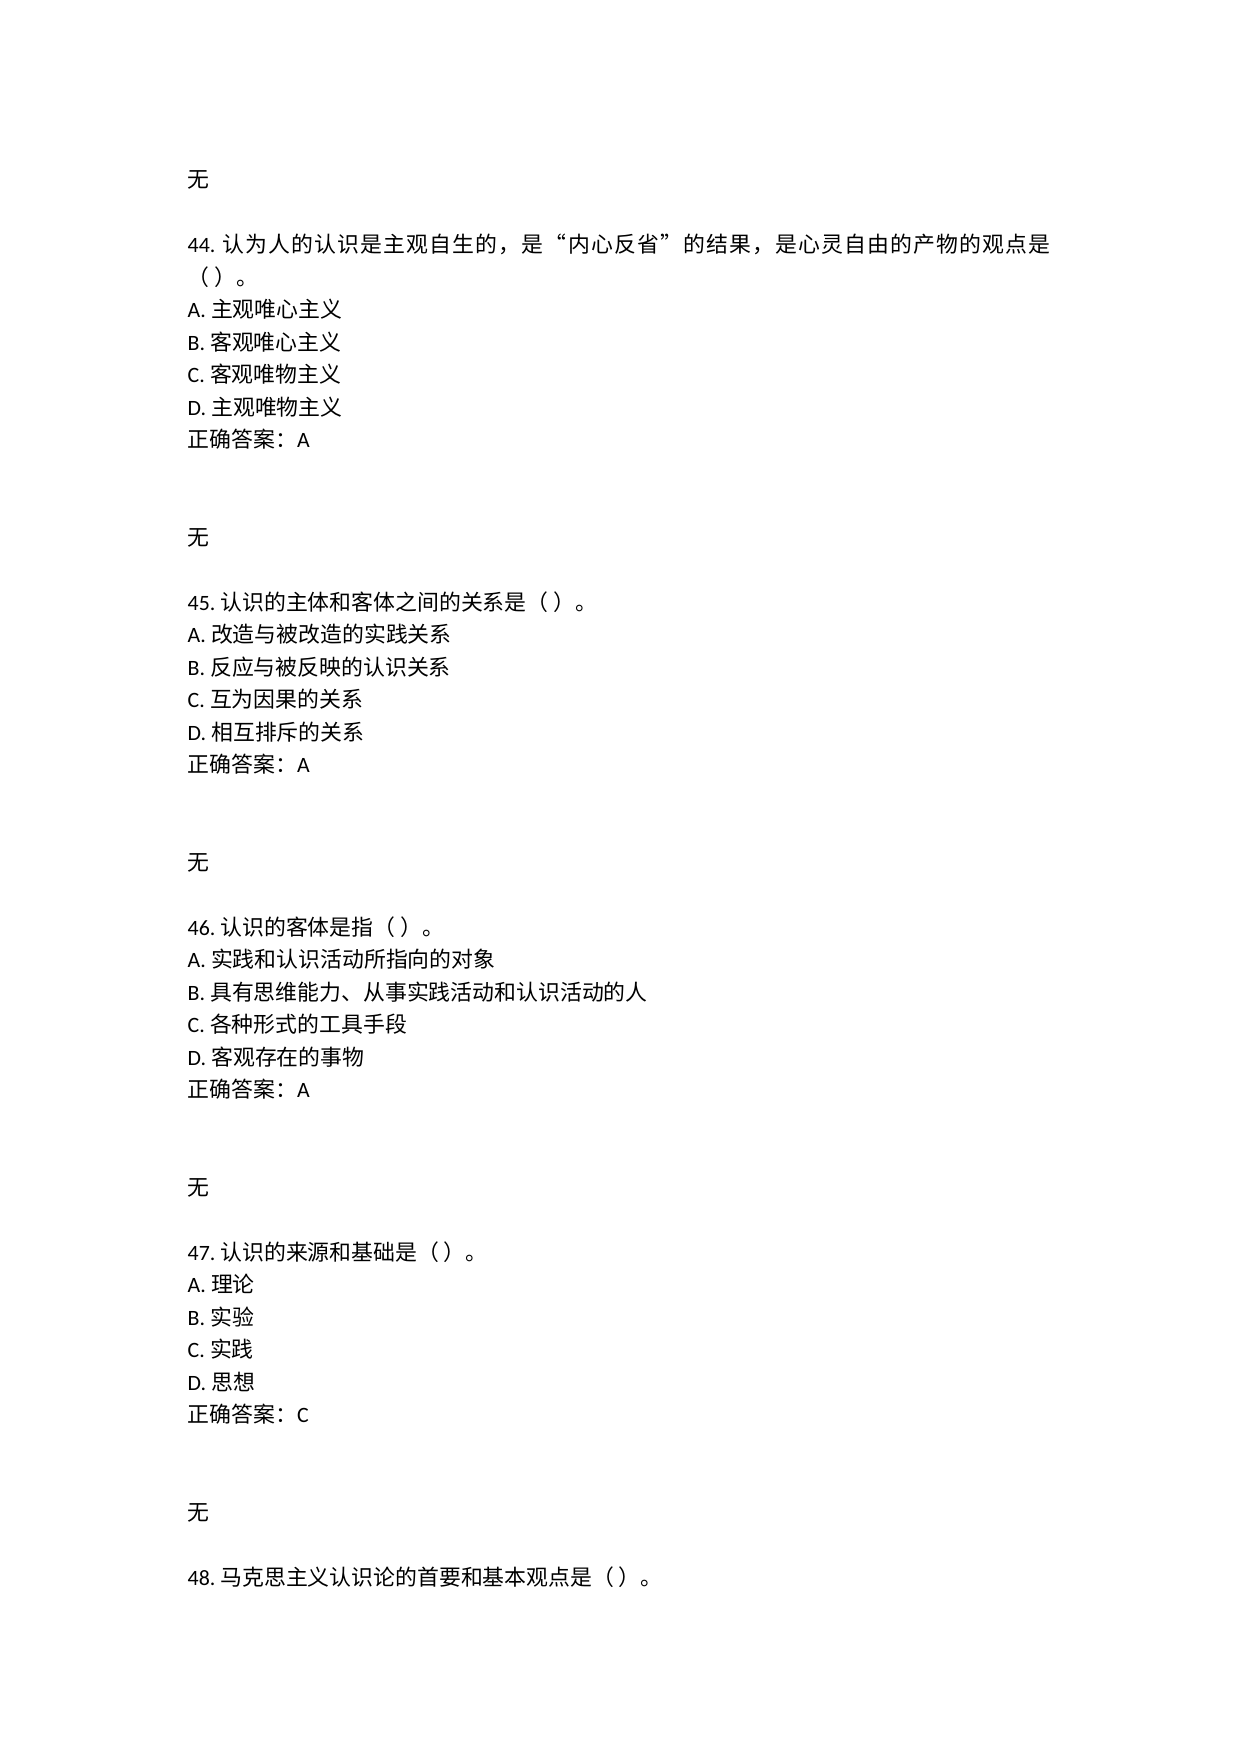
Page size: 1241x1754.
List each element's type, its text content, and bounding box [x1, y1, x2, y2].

text 46. 认识的客体是指（ ）。 [187, 909, 1053, 942]
text 正确答案：A [187, 747, 1053, 779]
text C. 互为因果的关系 [187, 682, 1053, 714]
text 正确答案：A [187, 422, 1053, 454]
text 无 [187, 1494, 1053, 1527]
text 45. 认识的主体和客体之间的关系是（ ）。 [187, 584, 1053, 617]
text 无 [187, 519, 1053, 552]
text 44. 认为人的认识是主观自生的，是“内心反省”的结果，是心灵自由的产物的观点是（ ）。 [187, 227, 1053, 292]
text C. 实践 [187, 1332, 1053, 1364]
text B. 反应与被反映的认识关系 [187, 649, 1053, 682]
text 无 [187, 1169, 1053, 1202]
text D. 相互排斥的关系 [187, 714, 1053, 747]
text 47. 认识的来源和基础是（ ）。 [187, 1234, 1053, 1267]
text 正确答案：A [187, 1072, 1053, 1104]
text B. 客观唯心主义 [187, 324, 1053, 357]
text 无 [187, 162, 1053, 194]
text C. 各种形式的工具手段 [187, 1007, 1053, 1039]
text D. 思想 [187, 1364, 1053, 1397]
text 正确答案：C [187, 1397, 1053, 1429]
text C. 客观唯物主义 [187, 357, 1053, 389]
text A. 理论 [187, 1267, 1053, 1299]
text B. 具有思维能力、从事实践活动和认识活动的人 [187, 974, 1053, 1007]
text A. 主观唯心主义 [187, 292, 1053, 324]
text D. 客观存在的事物 [187, 1039, 1053, 1072]
text A. 改造与被改造的实践关系 [187, 617, 1053, 649]
text A. 实践和认识活动所指向的对象 [187, 942, 1053, 974]
text B. 实验 [187, 1299, 1053, 1332]
text D. 主观唯物主义 [187, 389, 1053, 422]
text 48. 马克思主义认识论的首要和基本观点是（ ）。 [187, 1559, 1053, 1592]
text 无 [187, 844, 1053, 877]
